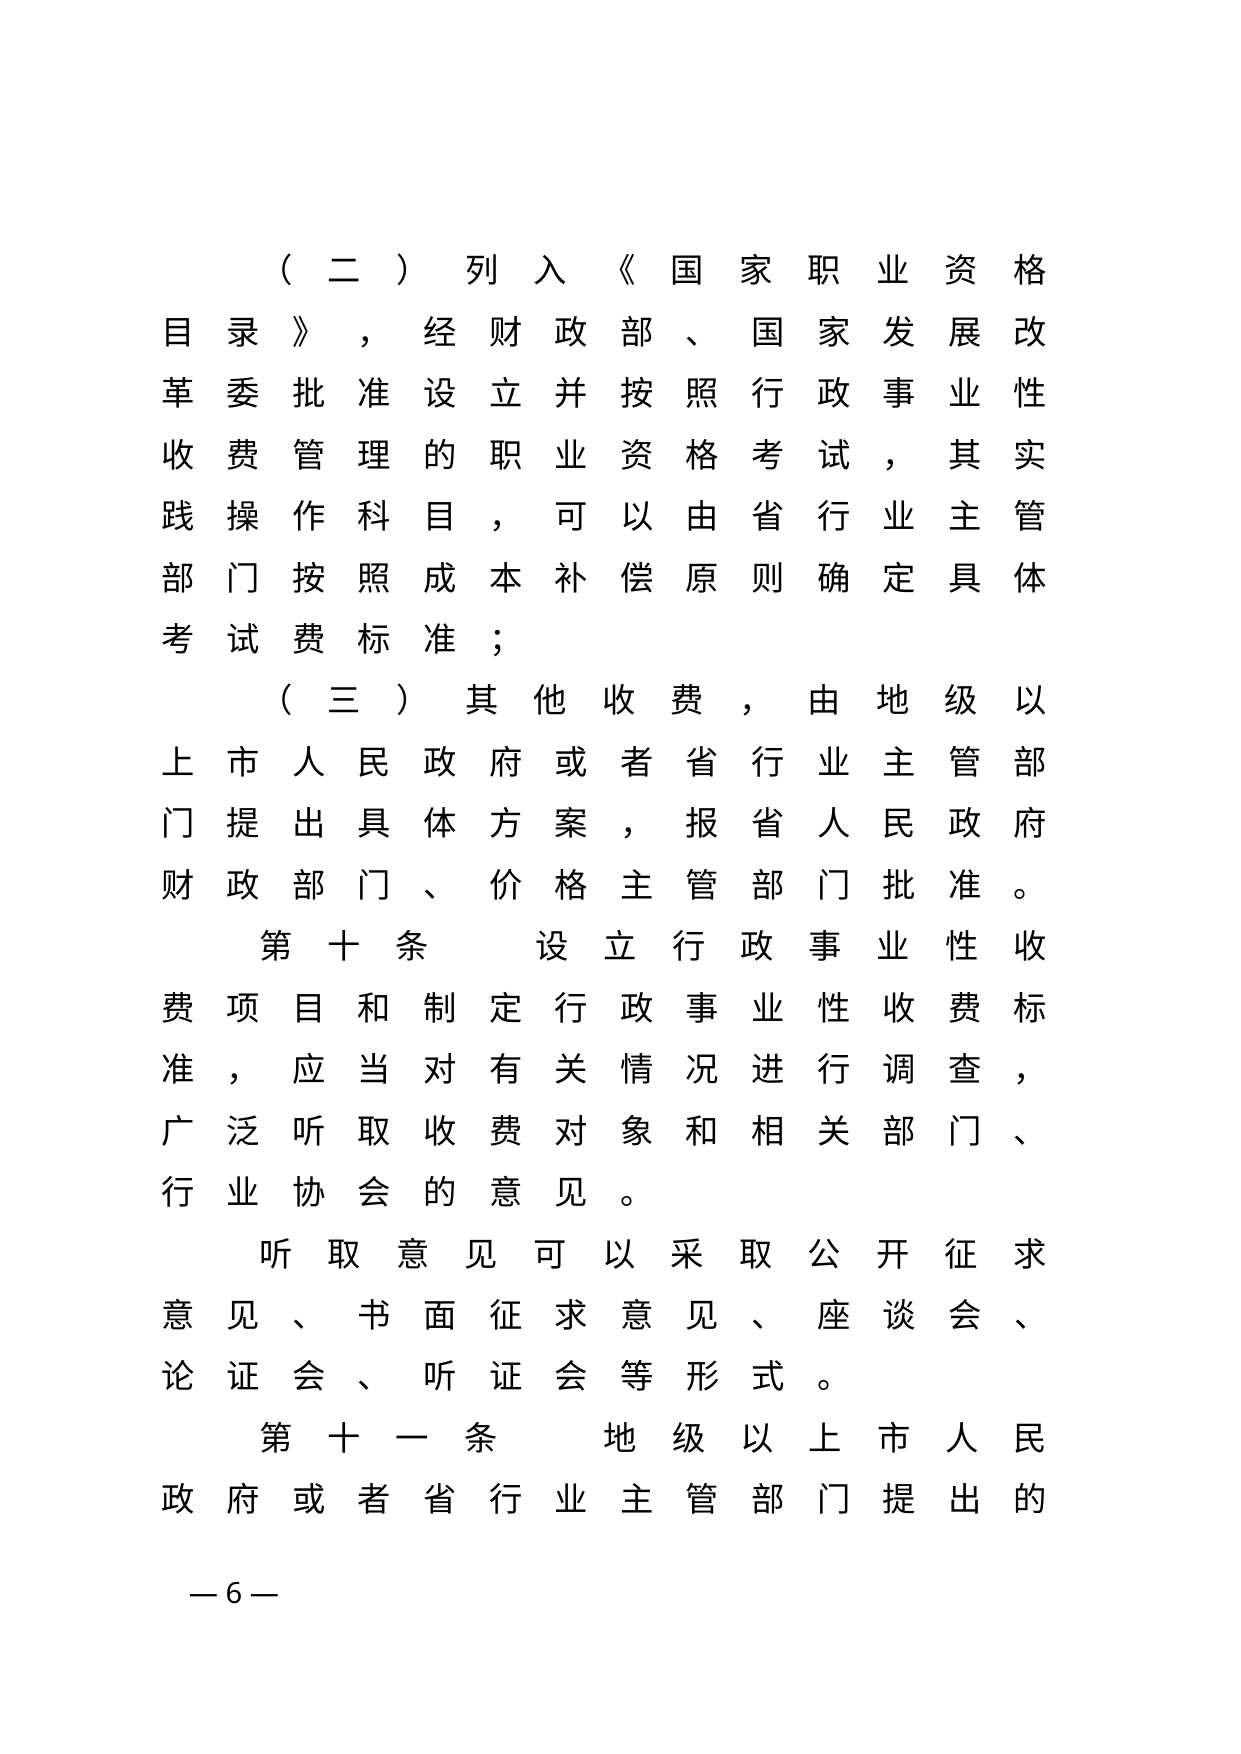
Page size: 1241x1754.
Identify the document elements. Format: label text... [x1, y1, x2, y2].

text （二）列入《国家职业资格目录》，经财政部、国家发展改革委批准设立并按照行政事业性收费管理的职业资格考试，其实践操作科目，可以由省行业主管部门按照成本补偿原则确定具体考试费标准； [161, 237, 1079, 668]
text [161, 1405, 1079, 1528]
text 听取意见可以采取公开征求意见、书面征求意见、座谈会、论证会、听证会等形式。 [161, 1221, 1079, 1405]
text 第十条 设立行政事业性收费项目和制定行政事业性收费标准，应当对有关情况进行调查，广泛听取收费对象和相关部门、行业协会的意见。 [161, 913, 1079, 1221]
text （三）其他收费，由地级以上市人民政府或者省行业主管部门提出具体方案，报省人民政府财政部门、价格主管部门批准。 [161, 668, 1079, 913]
